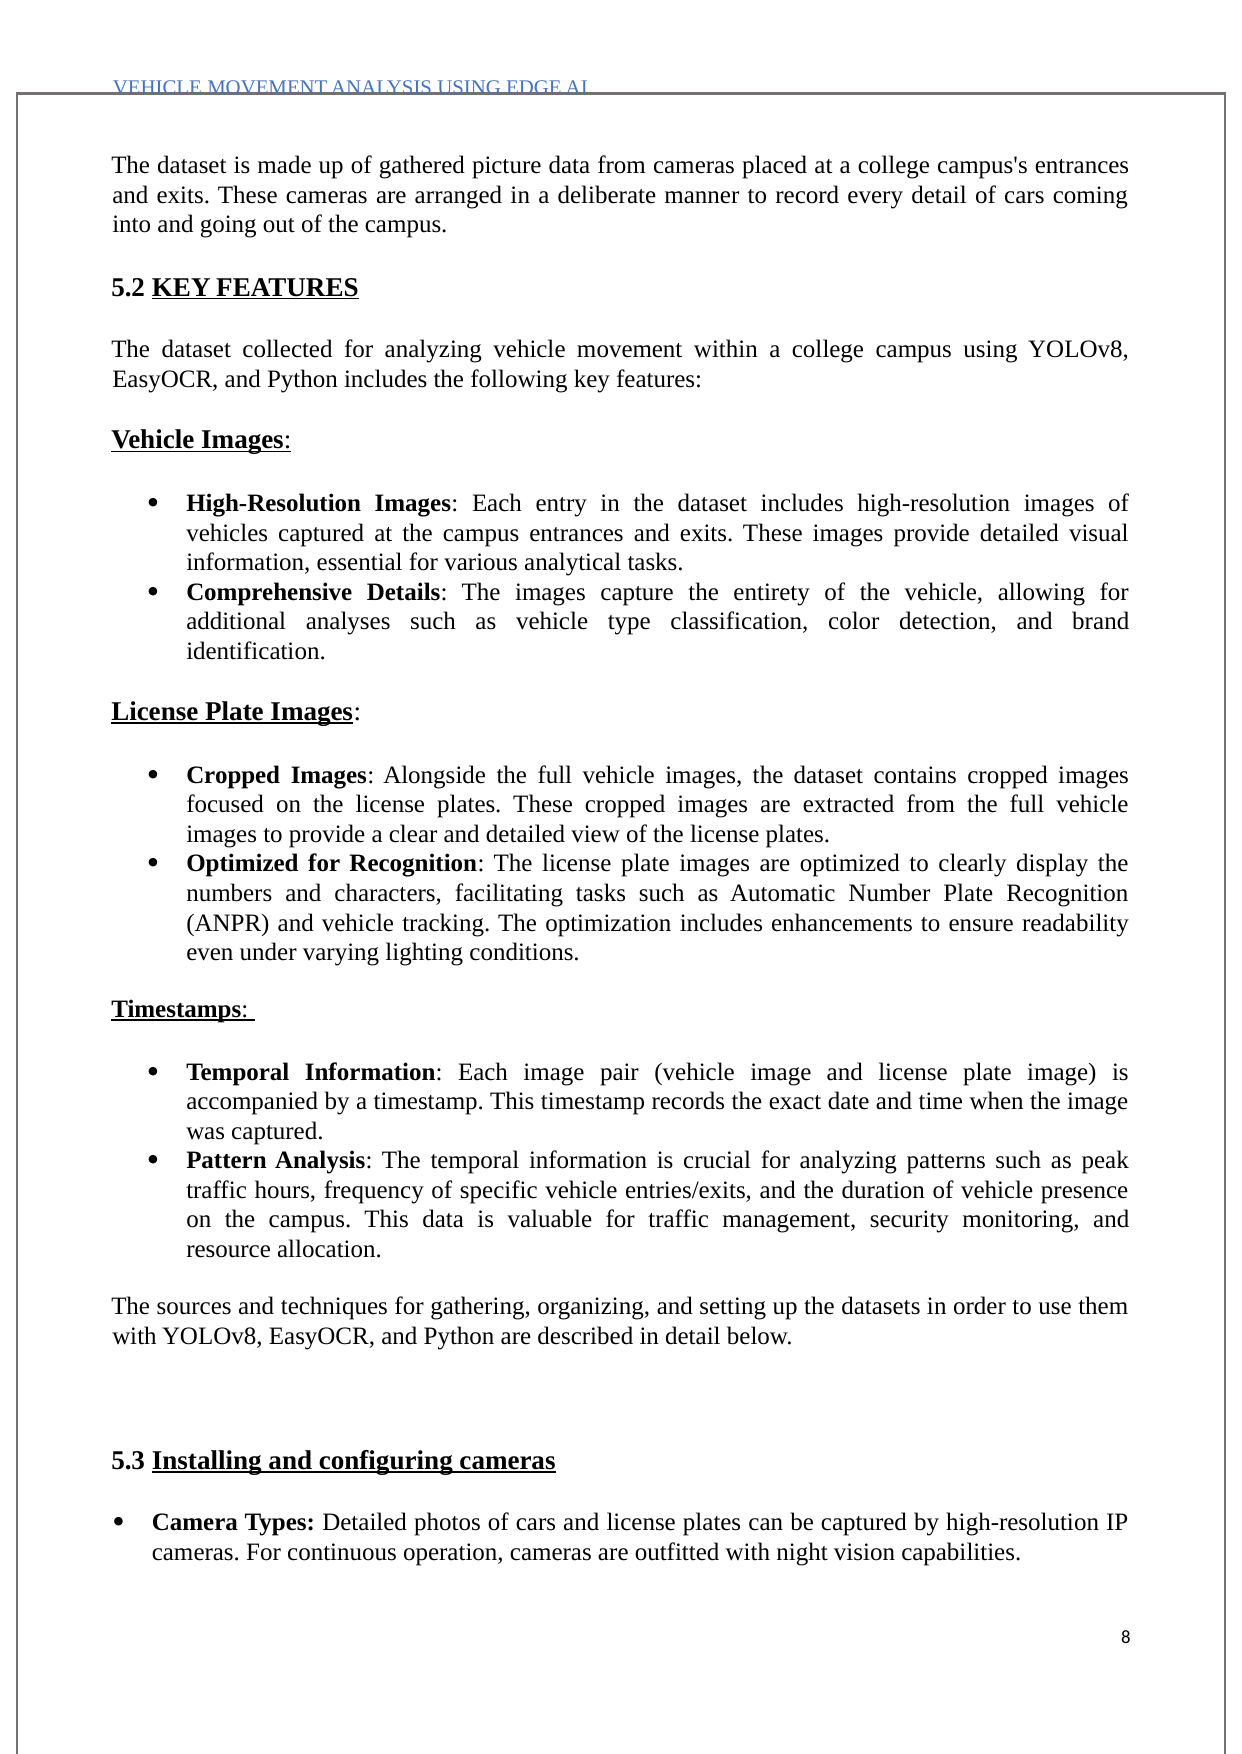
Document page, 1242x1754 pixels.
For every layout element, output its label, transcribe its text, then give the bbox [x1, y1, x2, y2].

text The dataset collected for analyzing vehicle movement within a college campus using YOLOv8, EasyOCR, and Python includes the following key features: [111, 334, 1130, 392]
list Camera Types: Detailed photos of cars and license plates can be captured by high-resolution IP cameras. For continuous operation, cameras are outfitted with night vision capabilities. [114, 1507, 1130, 1566]
subtitle 5.3 Installing and configuring cameras [111, 1444, 1129, 1475]
list Optimized for Recognition: The license plate images are optimized to clearly display the numbers and characters, facilitating tasks such as Automatic Number Plate Recognition (ANPR) and vehicle tracking. The optimization includes enhancements to ensure readability even under varying lighting conditions. [148, 848, 1130, 966]
text The sources and techniques for gathering, organizing, and setting up the datasets in order to use them with YOLOv8, EasyOCR, and Python are described in detail below. [111, 1291, 1130, 1350]
list Temporal Information: Each image pair (vehicle image and license plate image) is accompanied by a timestamp. This timestamp records the exact date and time when the image was captured. [148, 1057, 1130, 1144]
text The dataset is made up of gathered picture data from cameras placed at a college campus's entrances and exits. These cameras are arranged in a deliberate manner to record every detail of cars coming into and going out of the campus. [111, 150, 1130, 238]
text License Plate Images: [111, 695, 1134, 726]
text Timestamps: [111, 994, 1134, 1023]
subtitle 5.2 KEY FEATURES [111, 271, 1129, 302]
text Vehicle Images: [111, 423, 1134, 454]
list Comprehensive Details: The images capture the entirety of the vehicle, allowing for additional analyses such as vehicle type classification, color detection, and brand identification. [148, 577, 1130, 665]
list Cropped Images: Alongside the full vehicle images, the dataset contains cropped images focused on the license plates. These cropped images are extracted from the full vehicle images to provide a clear and detailed view of the license plates. [148, 760, 1130, 848]
list High-Resolution Images: Each entry in the dataset includes high-resolution images of vehicles captured at the campus entrances and exits. These images provide detailed visual information, essential for various analytical tasks. [148, 488, 1130, 576]
list Pattern Analysis: The temporal information is crucial for analyzing patterns such as peak traffic hours, frequency of specific vehicle entries/exits, and the duration of vehicle presence on the campus. This data is valuable for traffic management, security monitoring, and resource allocation. [148, 1145, 1130, 1263]
